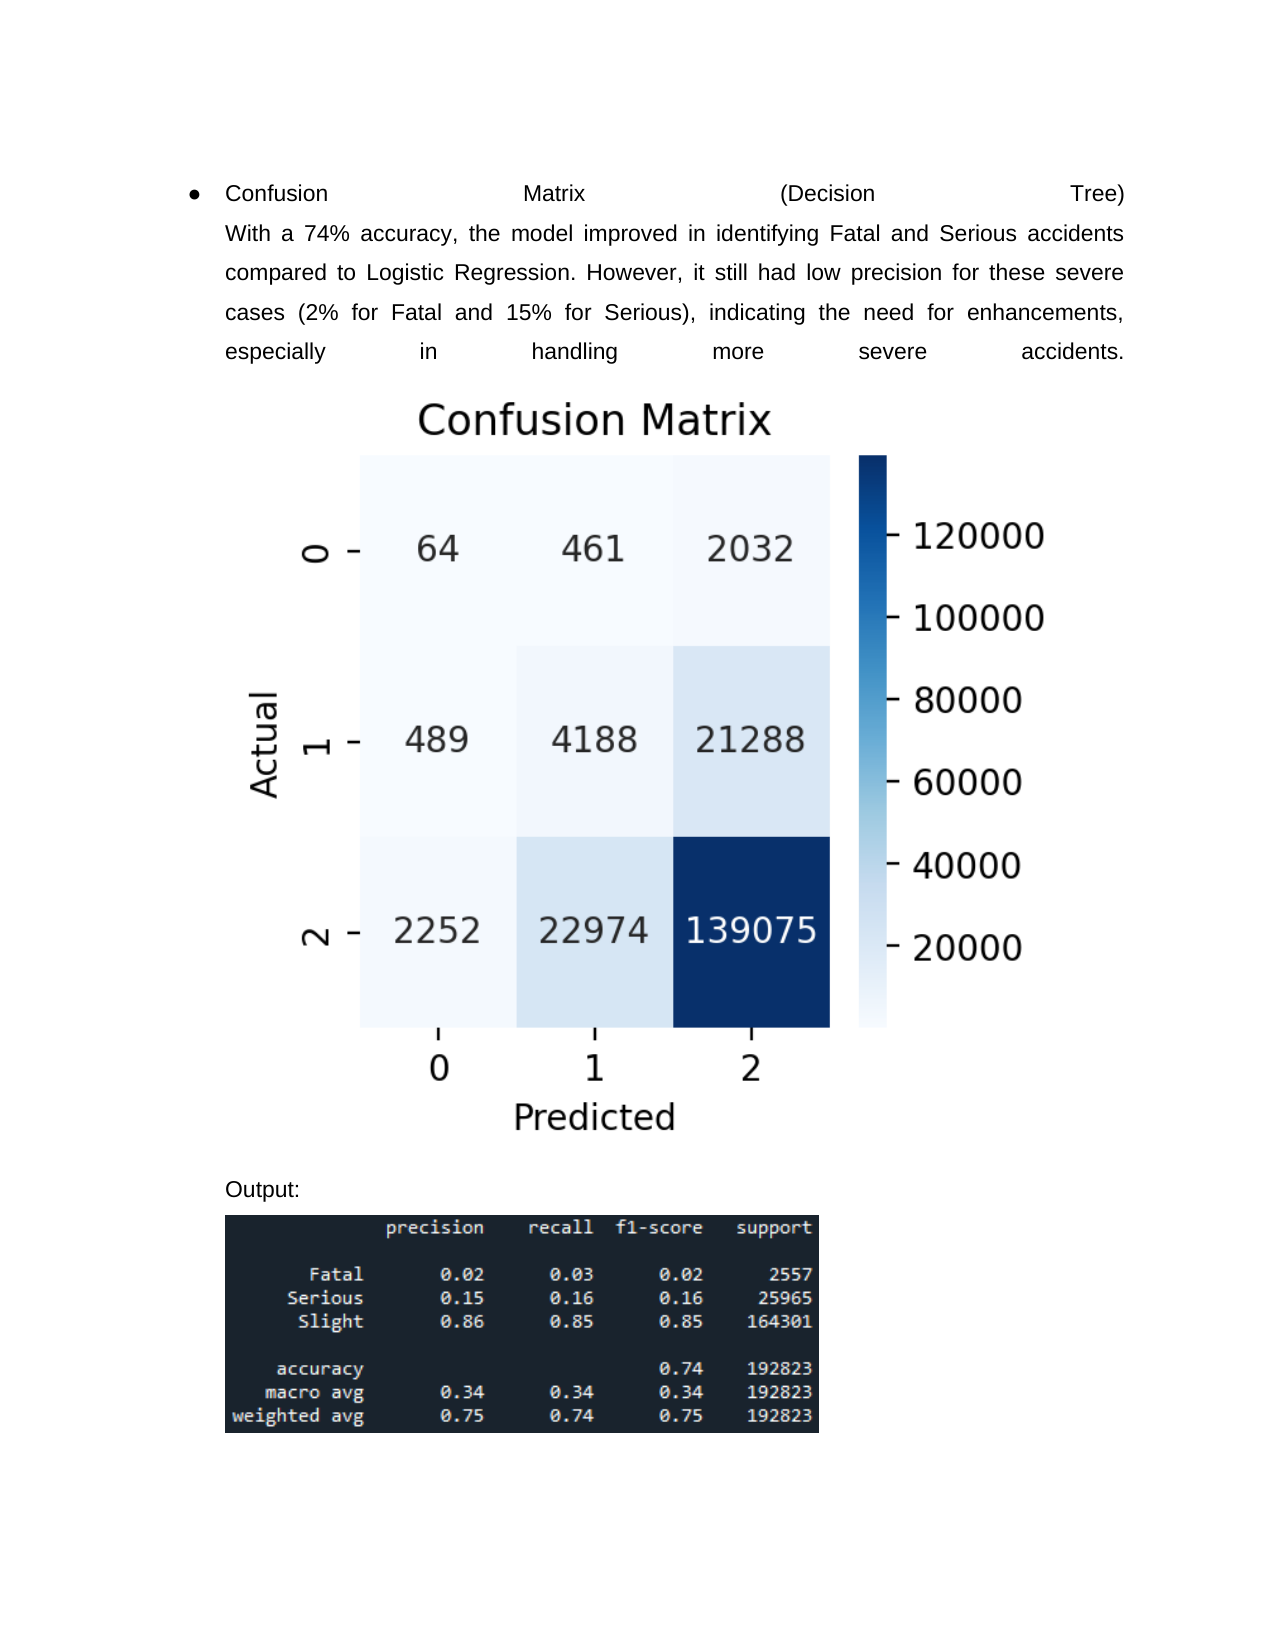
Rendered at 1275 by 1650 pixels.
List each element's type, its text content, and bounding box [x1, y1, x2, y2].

picture [225, 1215, 819, 1433]
picture [225, 377, 1070, 1163]
